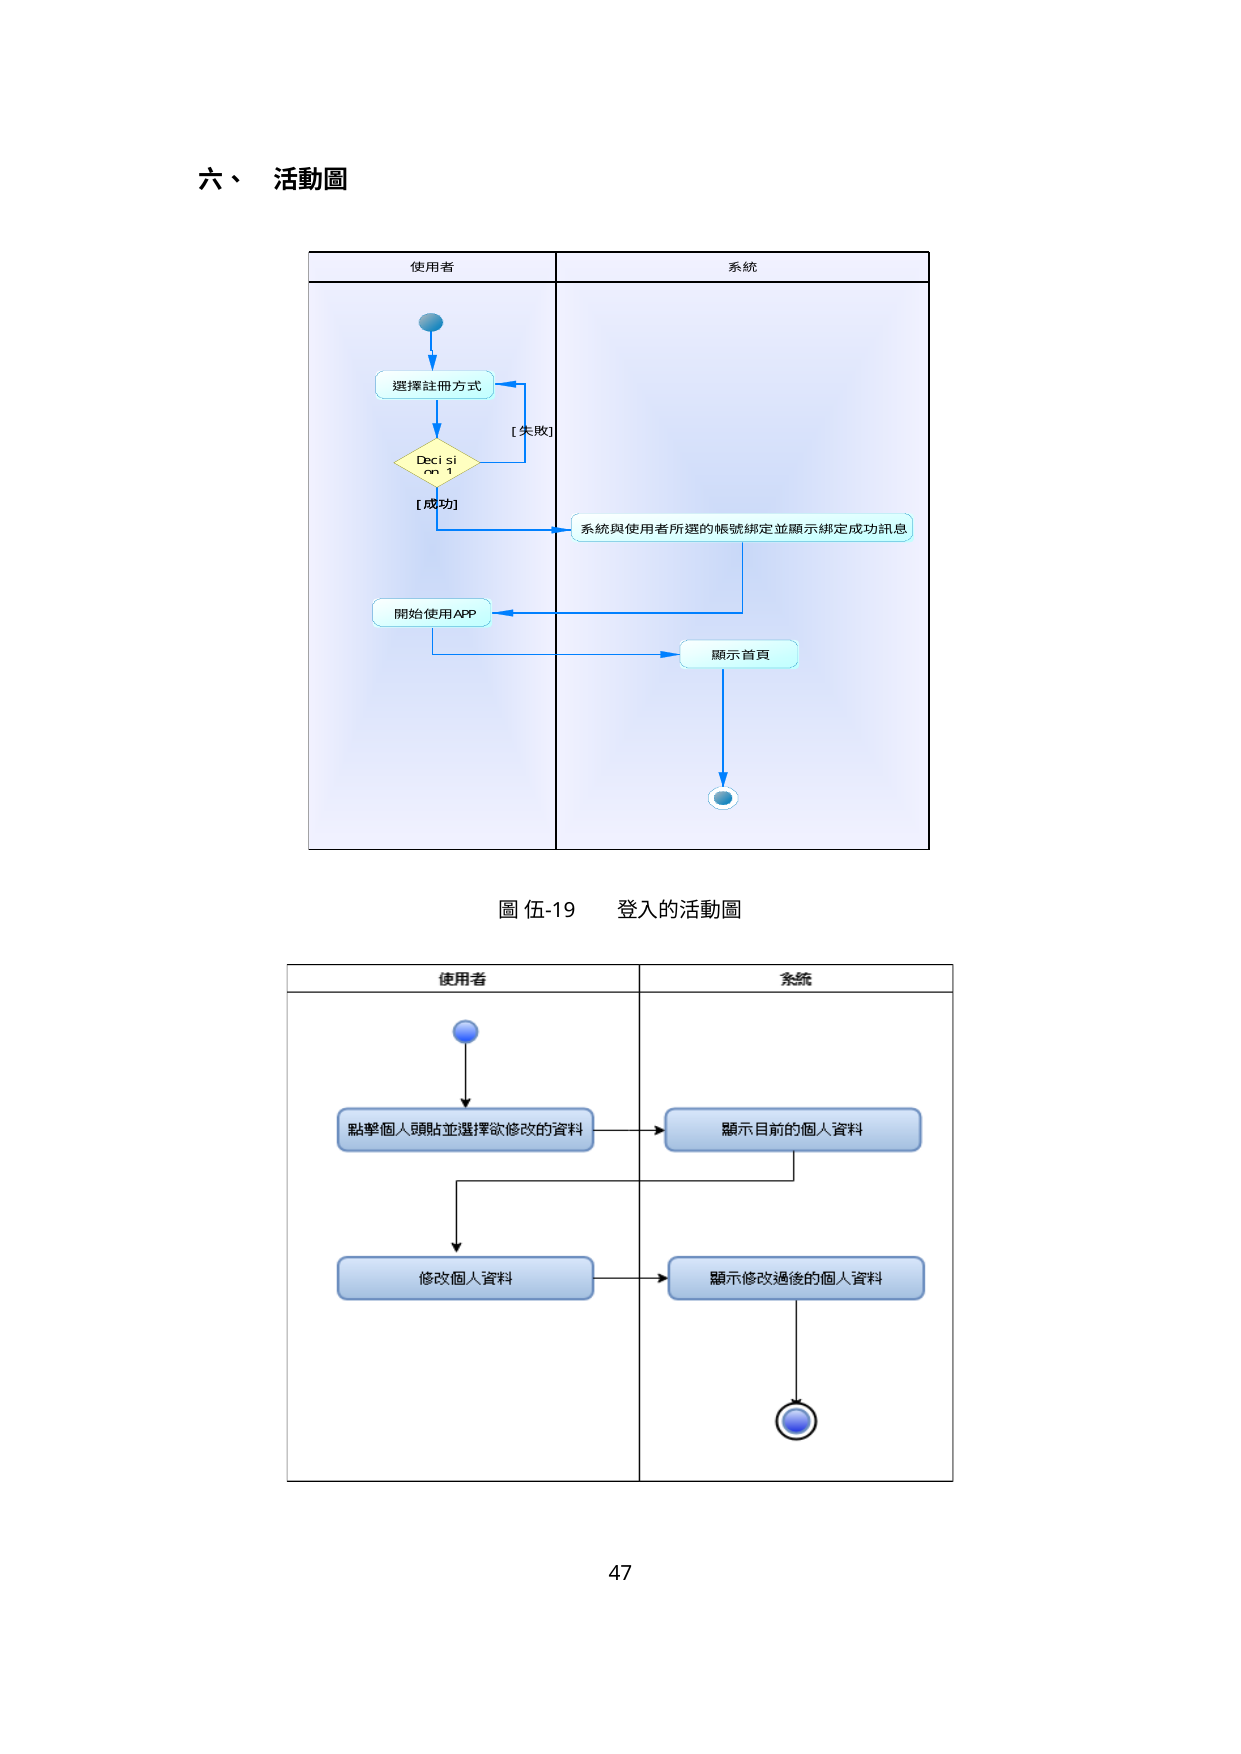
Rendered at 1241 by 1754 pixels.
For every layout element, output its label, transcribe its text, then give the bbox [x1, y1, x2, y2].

picture [708, 786, 739, 810]
picture [372, 598, 491, 627]
picture [418, 313, 444, 332]
picture [679, 639, 798, 669]
picture [571, 513, 913, 542]
picture [375, 370, 494, 399]
subtitle 活動圖 [198, 159, 1092, 197]
picture [286, 964, 954, 1482]
